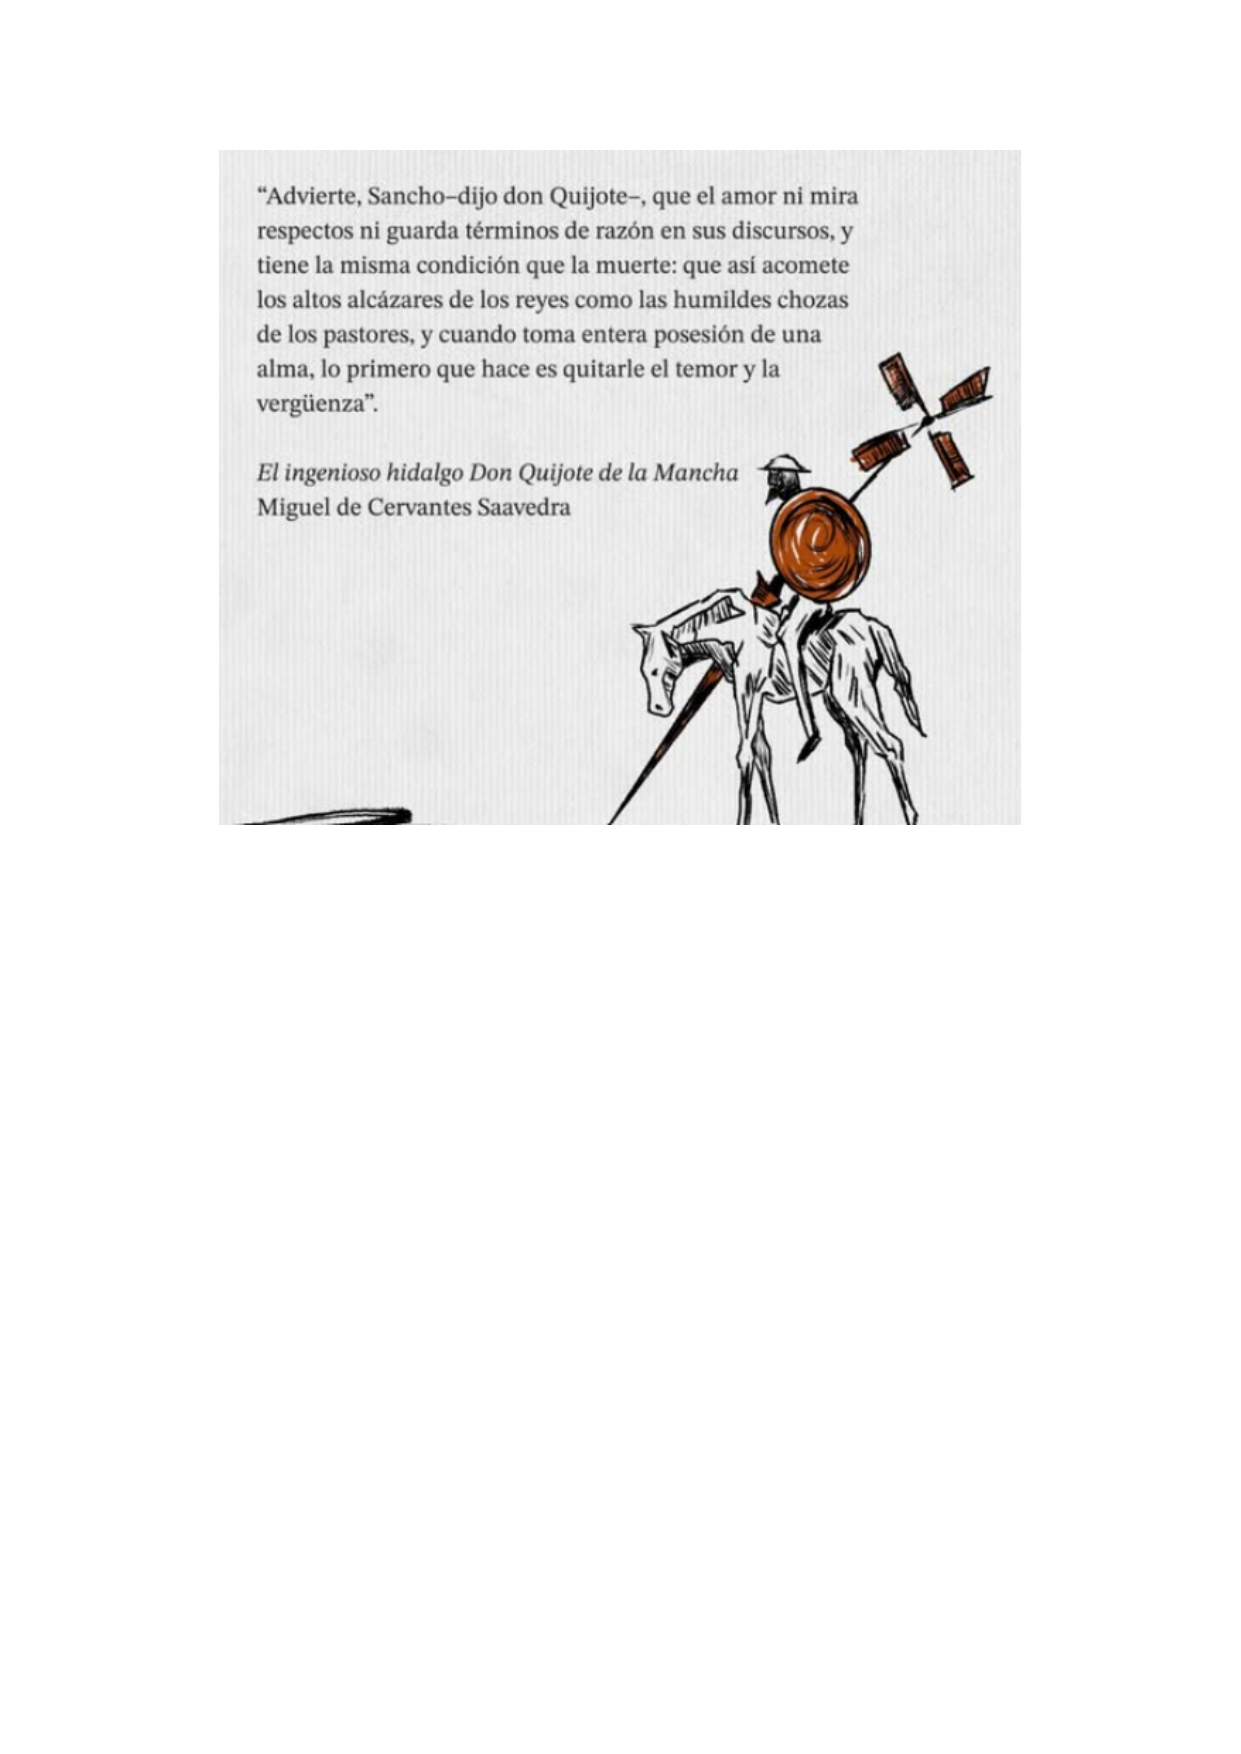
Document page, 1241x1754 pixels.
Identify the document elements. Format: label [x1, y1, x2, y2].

picture [219, 150, 1022, 825]
